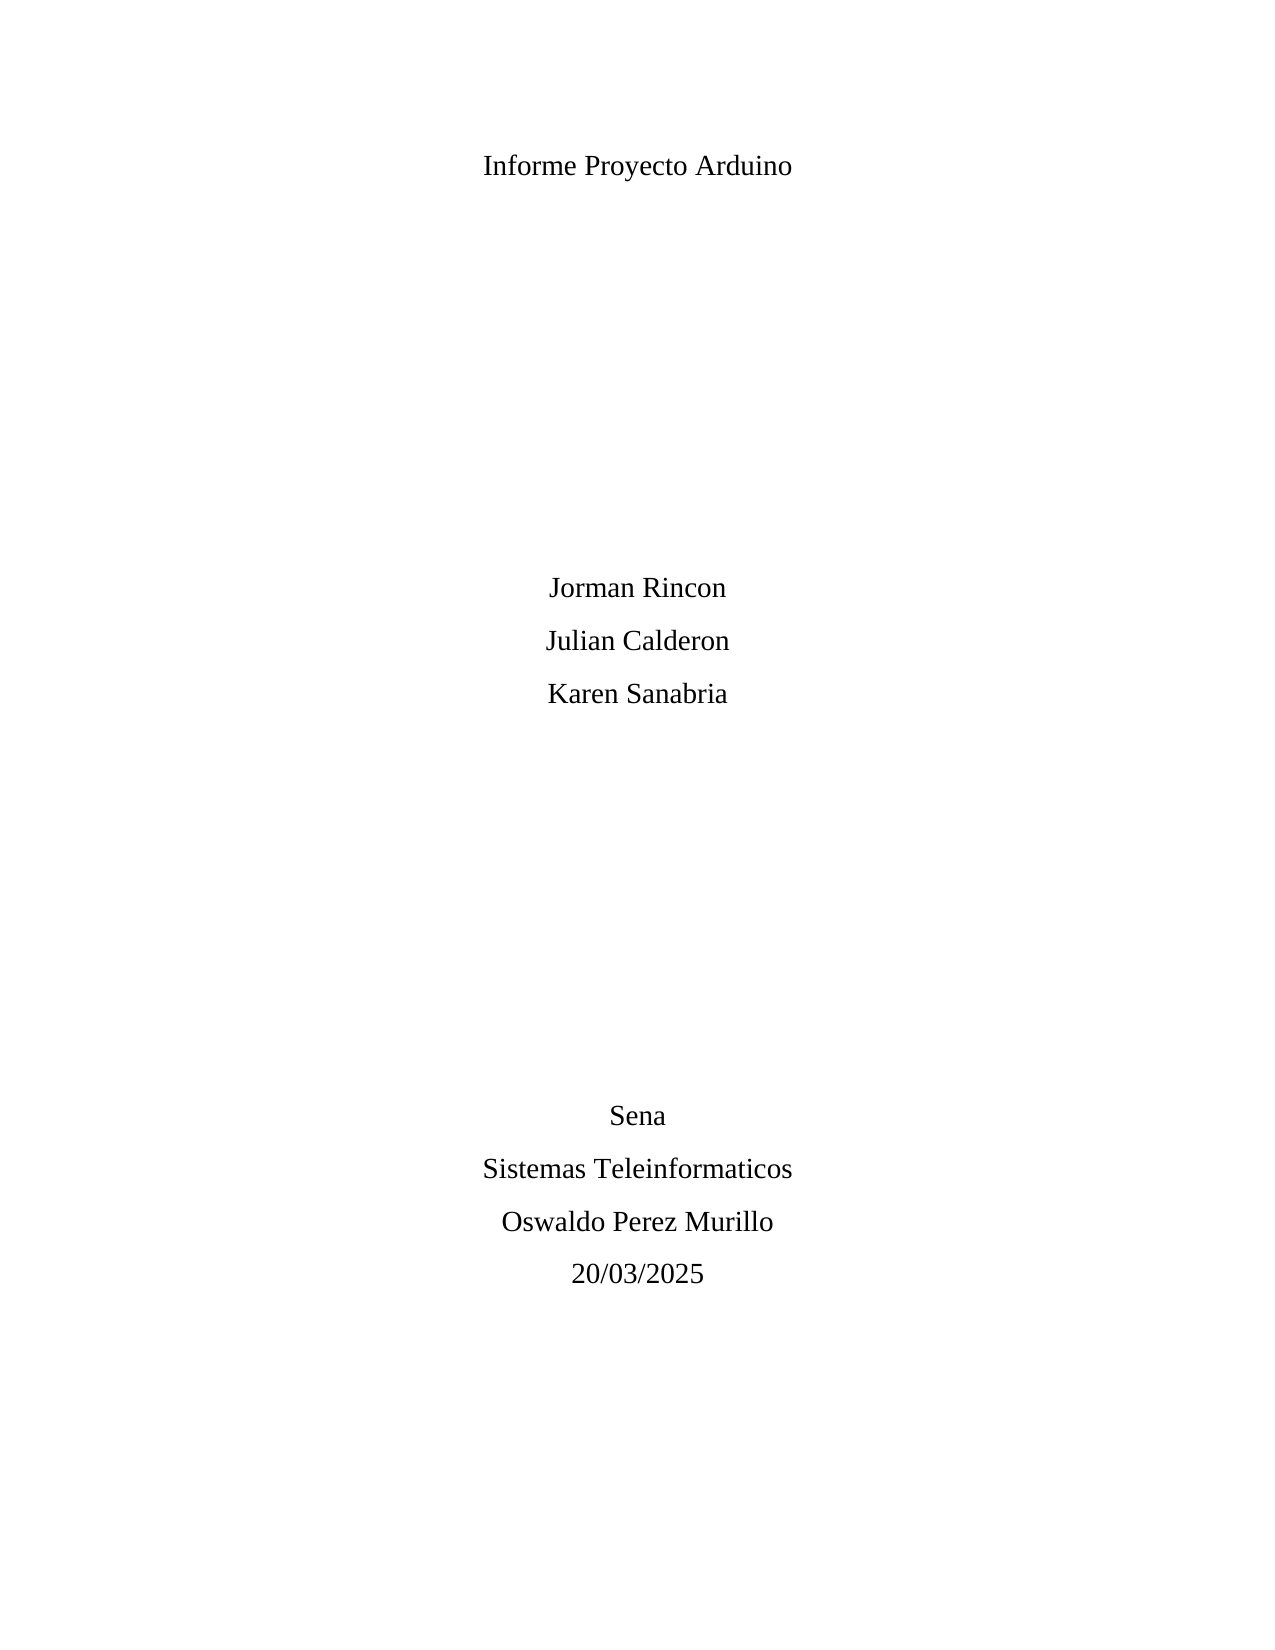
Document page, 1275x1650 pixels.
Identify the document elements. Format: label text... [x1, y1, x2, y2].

text 20/03/2025 [177, 1257, 1098, 1290]
text Karen Sanabria [177, 676, 1098, 709]
text Jorman Rincon [177, 570, 1098, 604]
text Informe Proyecto Arduino [177, 148, 1098, 181]
text Julian Calderon [177, 623, 1098, 656]
text Sistemas Teleinformaticos [177, 1151, 1098, 1184]
text Sena [177, 1098, 1098, 1132]
text Oswaldo Perez Murillo [177, 1204, 1098, 1237]
